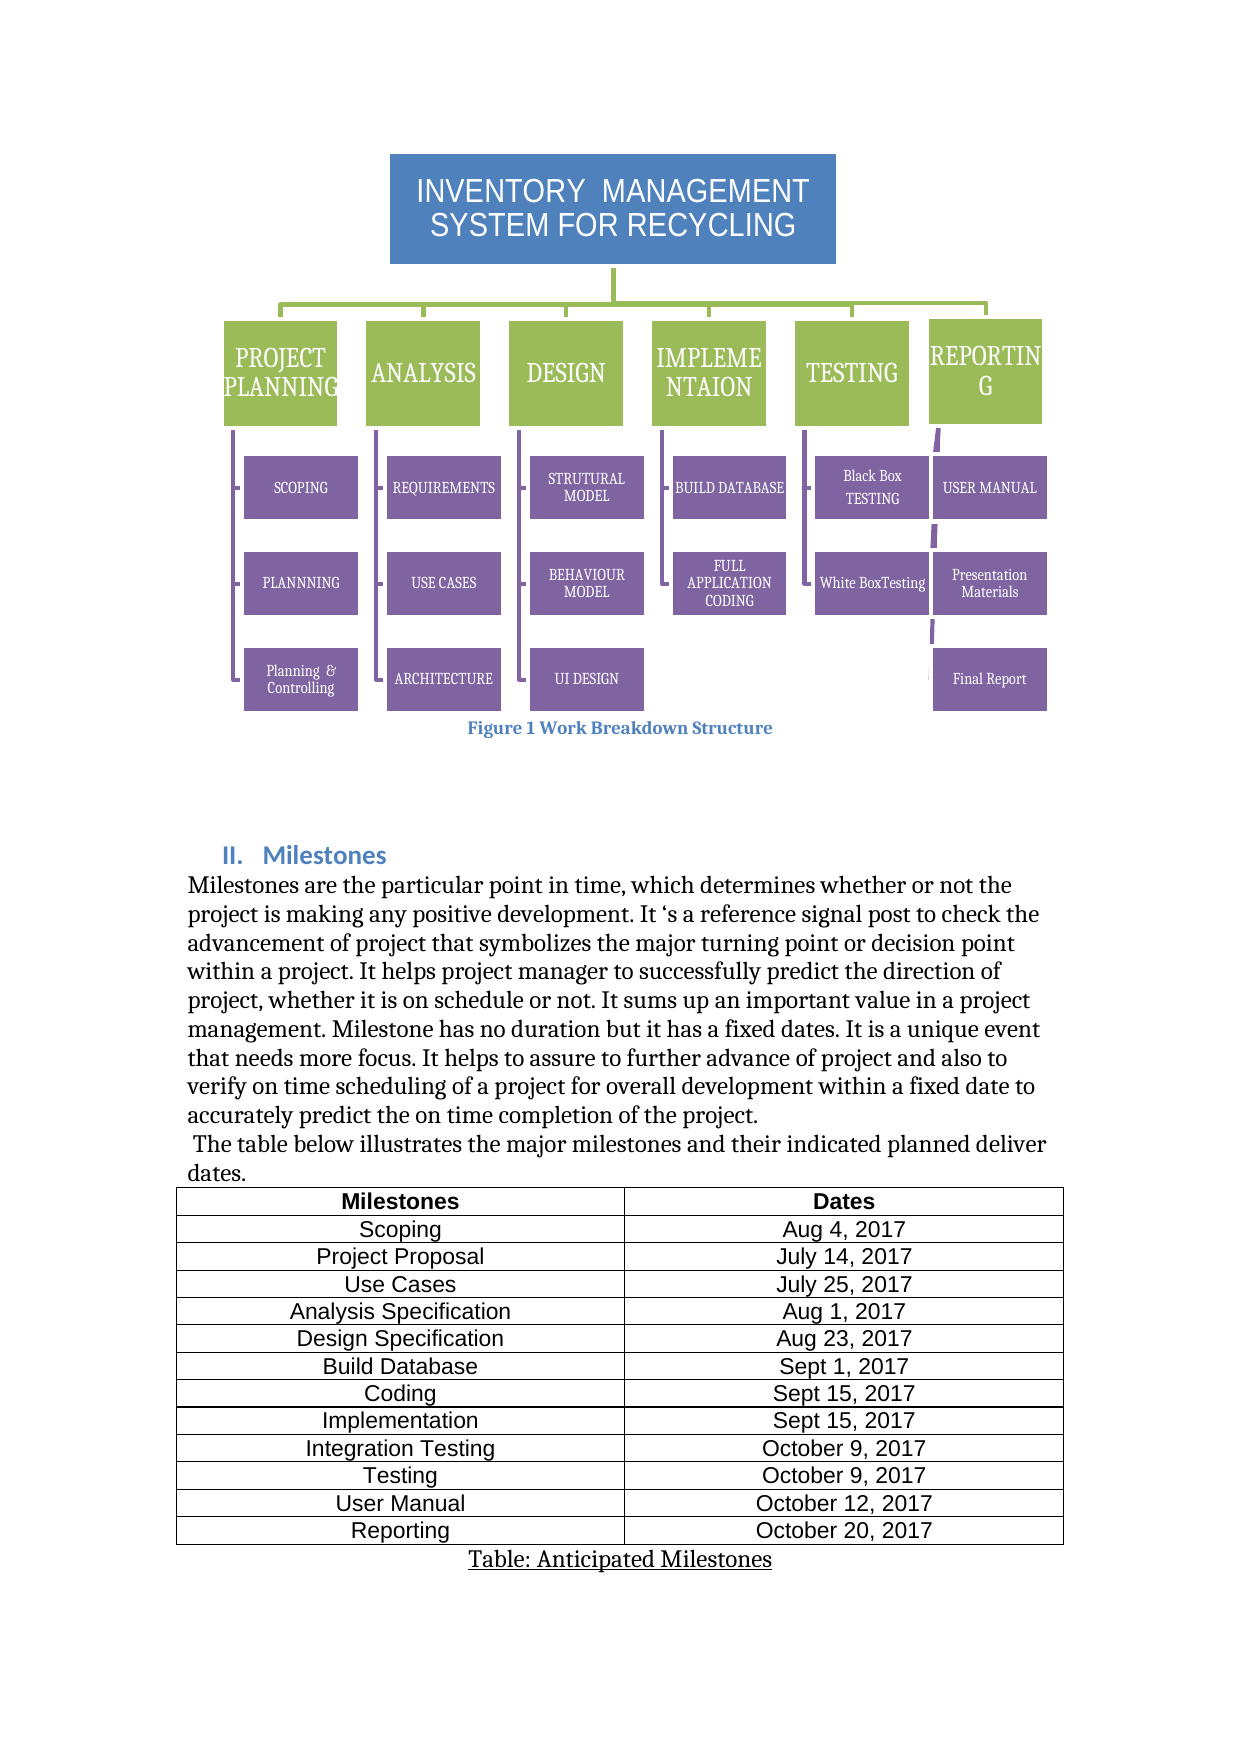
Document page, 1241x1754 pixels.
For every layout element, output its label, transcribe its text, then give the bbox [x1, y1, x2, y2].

table_cell Integration Testing [177, 1435, 624, 1461]
table_cell July 25, 2017 [625, 1271, 1063, 1297]
table_cell Scoping [177, 1216, 624, 1242]
table_header Milestones [177, 1188, 624, 1215]
table_cell October 9, 2017 [625, 1462, 1063, 1489]
table_cell Build Database [177, 1353, 624, 1379]
table_cell Project Proposal [177, 1243, 624, 1269]
table_cell User Manual [177, 1490, 624, 1516]
table_cell Sept 15, 2017 [625, 1408, 1063, 1434]
table_header Dates [625, 1188, 1063, 1215]
table_cell Testing [177, 1462, 624, 1489]
table_cell July 14, 2017 [625, 1243, 1063, 1269]
table_cell Use Cases [177, 1271, 624, 1297]
table_cell Sept 1, 2017 [625, 1353, 1063, 1379]
table_cell October 9, 2017 [625, 1435, 1063, 1461]
table_cell October 12, 2017 [625, 1490, 1063, 1516]
subtitle Milestones [243, 838, 1053, 871]
table_cell Sept 15, 2017 [625, 1380, 1063, 1406]
table_cell Coding [177, 1380, 624, 1406]
text Figure 1 Work Breakdown Structure [187, 717, 1053, 739]
table_cell Analysis Specification [177, 1298, 624, 1324]
text The table below illustrates the major milestones and their indicated planned deliver dates. [187, 1130, 1053, 1187]
table_cell October 20, 2017 [625, 1517, 1063, 1543]
text Milestones are the particular point in time, which determines whether or not the project is making any positive development. It ‘s a reference signal post to check the advancement of project that symbolizes the major turning point or decision point within a project. It helps project manager to successfully predict the direction of project, whether it is on schedule or not. It sums up an important value in a project management. Milestone has no duration but it has a fixed dates. It is a unique event that needs more focus. It helps to assure to further advance of project and also to verify on time scheduling of a project for overall development within a fixed date to accurately predict the on time completion of the project. [187, 871, 1053, 1130]
text Table: Anticipated Milestones [187, 1545, 1053, 1573]
table_cell Design Specification [177, 1325, 624, 1352]
table_cell Aug 1, 2017 [625, 1298, 1063, 1324]
table_cell Reporting [177, 1517, 624, 1543]
table_cell Aug 23, 2017 [625, 1325, 1063, 1352]
table_cell Implementation [177, 1408, 624, 1434]
table_cell Aug 4, 2017 [625, 1216, 1063, 1242]
